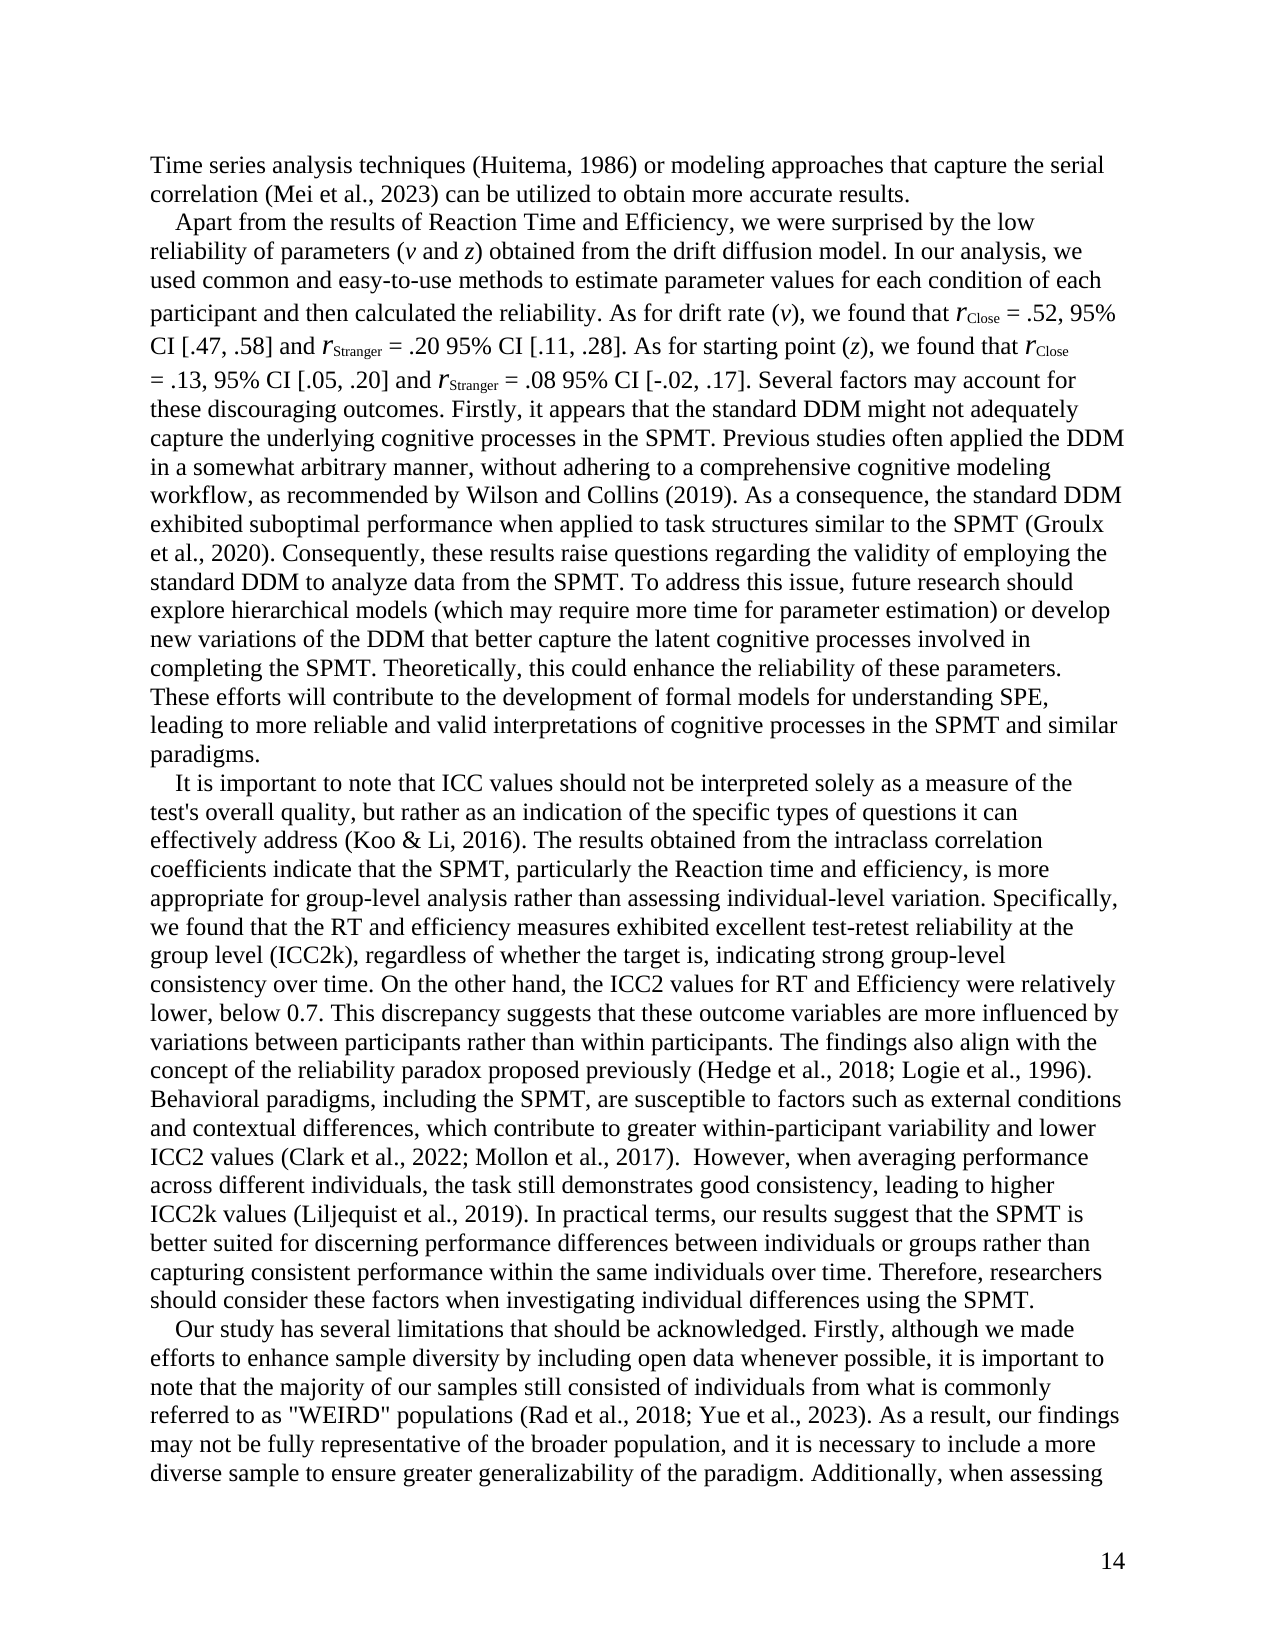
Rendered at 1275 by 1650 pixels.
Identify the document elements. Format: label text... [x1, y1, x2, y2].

text Apart from the results of Reaction Time and Efficiency, we were surprised by the low reliability of parameters (v and z) obtained from the drift diffusion model. In our analysis, we used common and easy-to-use methods to estimate parameter values for each condition of each participant and then calculated the reliability. As for drift rate (v), we found that rClose = .52, 95% CI [.47, .58] and rStranger = .20 95% CI [.11, .28]. As for starting point (z), we found that rClose = .13, 95% CI [.05, .20] and rStranger = .08 95% CI [-.02, .17]. Several factors may account for these discouraging outcomes. Firstly, it appears that the standard DDM might not adequately capture the underlying cognitive processes in the SPMT. Previous studies often applied the DDM in a somewhat arbitrary manner, without adhering to a comprehensive cognitive modeling workflow, as recommended by Wilson and Collins (2019). As a consequence, the standard DDM exhibited suboptimal performance when applied to task structures similar to the SPMT (Groulx et al., 2020). Consequently, these results raise questions regarding the validity of employing the standard DDM to analyze data from the SPMT. To address this issue, future research should explore hierarchical models (which may require more time for parameter estimation) or develop new variations of the DDM that better capture the latent cognitive processes involved in completing the SPMT. Theoretically, this could enhance the reliability of these parameters. These efforts will contribute to the development of formal models for understanding SPE, leading to more reliable and valid interpretations of cognitive processes in the SPMT and similar paradigms. [150, 207, 1125, 768]
text It is important to note that ICC values should not be interpreted solely as a measure of the test's overall quality, but rather as an indication of the specific types of questions it can effectively address (Koo & Li, 2016). The results obtained from the intraclass correlation coefficients indicate that the SPMT, particularly the Reaction time and efficiency, is more appropriate for group-level analysis rather than assessing individual-level variation. Specifically, we found that the RT and efficiency measures exhibited excellent test-retest reliability at the group level (ICC2k), regardless of whether the target is, indicating strong group-level consistency over time. On the other hand, the ICC2 values for RT and Efficiency were relatively lower, below 0.7. This discrepancy suggests that these outcome variables are more influenced by variations between participants rather than within participants. The findings also align with the concept of the reliability paradox proposed previously (Hedge et al., 2018; Logie et al., 1996). Behavioral paradigms, including the SPMT, are susceptible to factors such as external conditions and contextual differences, which contribute to greater within-participant variability and lower ICC2 values (Clark et al., 2022; Mollon et al., 2017). However, when averaging performance across different individuals, the task still demonstrates good consistency, leading to higher ICC2k values (Liljequist et al., 2019). In practical terms, our results suggest that the SPMT is better suited for discerning performance differences between individuals or groups rather than capturing consistent performance within the same individuals over time. Therefore, researchers should consider these factors when investigating individual differences using the SPMT. [150, 768, 1125, 1314]
